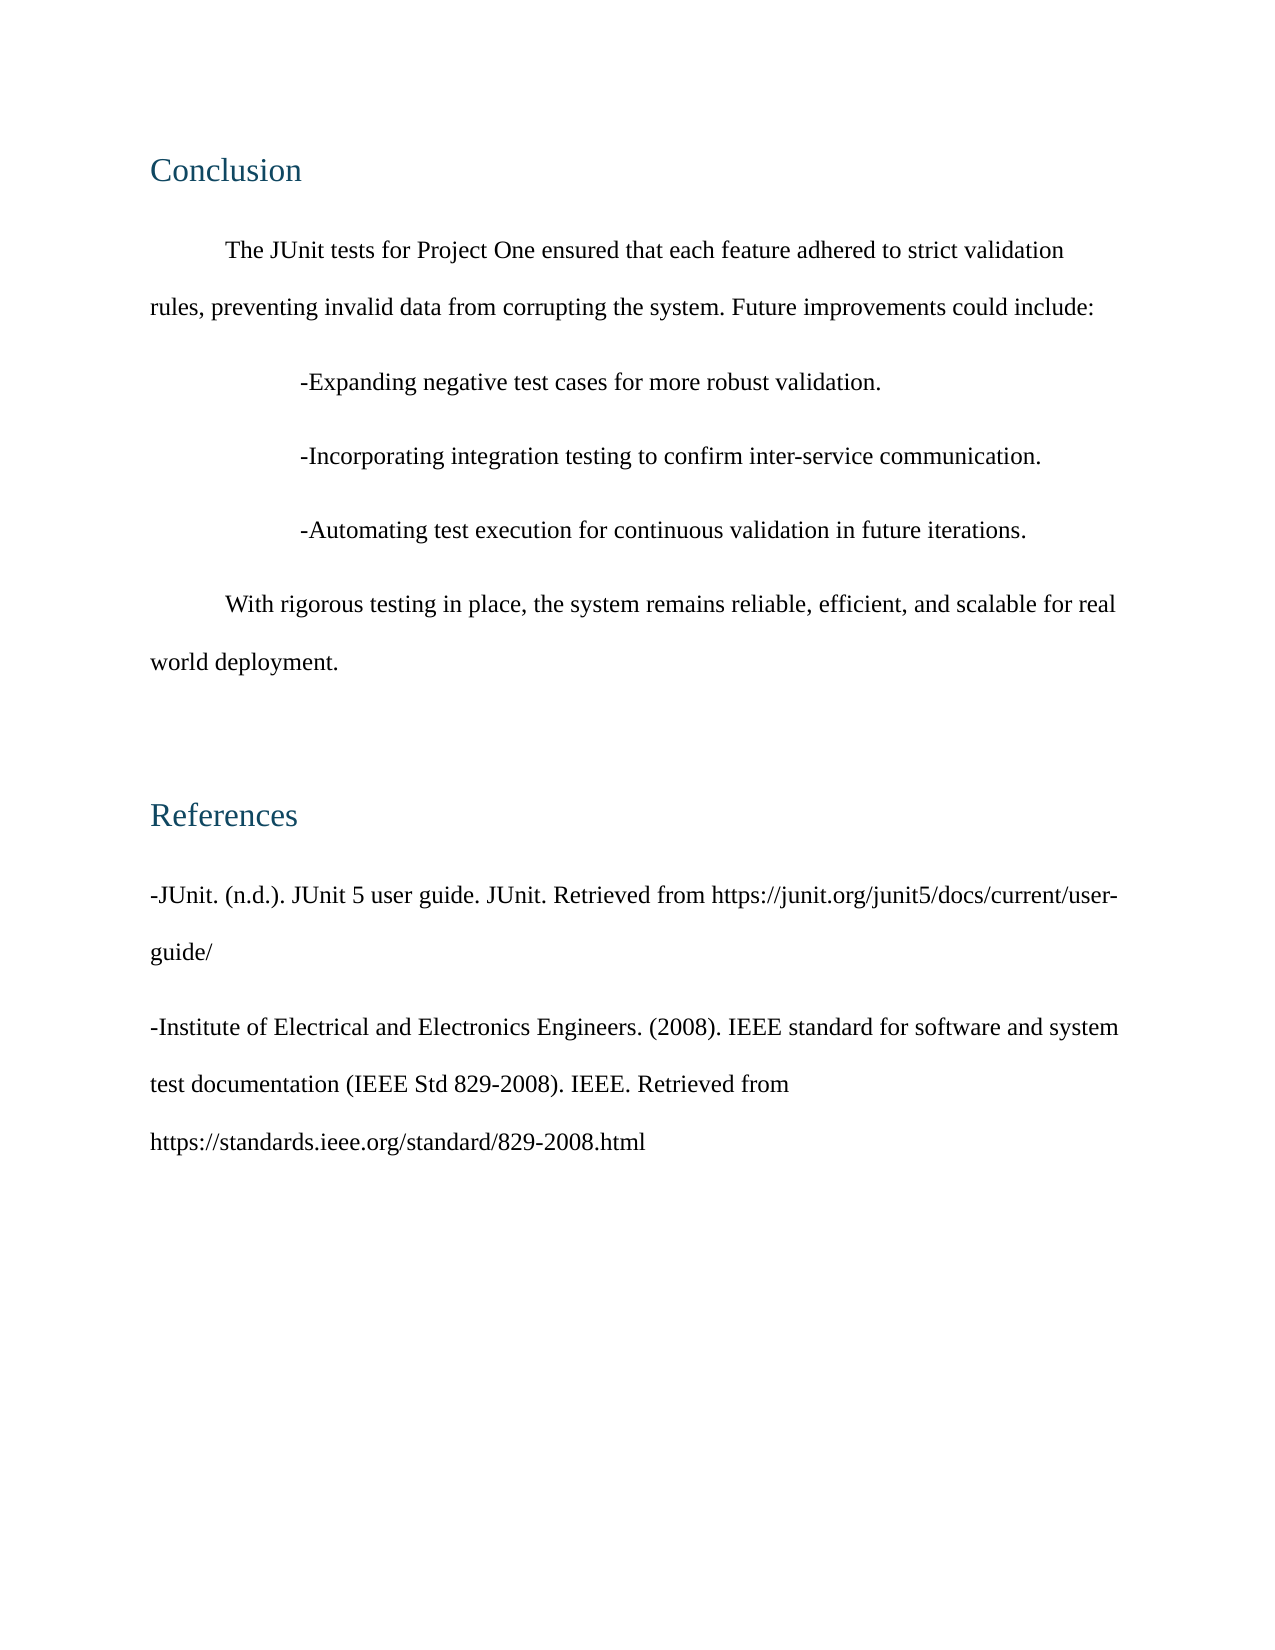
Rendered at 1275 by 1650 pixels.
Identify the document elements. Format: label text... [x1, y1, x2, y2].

text -JUnit. (n.d.). JUnit 5 user guide. JUnit. Retrieved from https://junit.org/junit5/docs/current/user-guide/ [150, 880, 1125, 966]
subtitle References [150, 795, 1125, 833]
text The JUnit tests for Project One ensured that each feature adhered to strict validation rules, preventing invalid data from corrupting the system. Future improvements could include: [150, 235, 1125, 321]
text -Automating test execution for continuous validation in future iterations. [225, 515, 1125, 544]
text -Expanding negative test cases for more robust validation. [225, 367, 1125, 395]
subtitle Conclusion [150, 150, 1125, 188]
text -Incorporating integration testing to confirm inter-service communication. [225, 441, 1125, 469]
text With rigorous testing in place, the system remains reliable, efficient, and scalable for real world deployment. [150, 589, 1125, 675]
text -Institute of Electrical and Electronics Engineers. (2008). IEEE standard for software and system test documentation (IEEE Std 829-2008). IEEE. Retrieved from https://standards.ieee.org/standard/829-2008.html [150, 1012, 1125, 1155]
